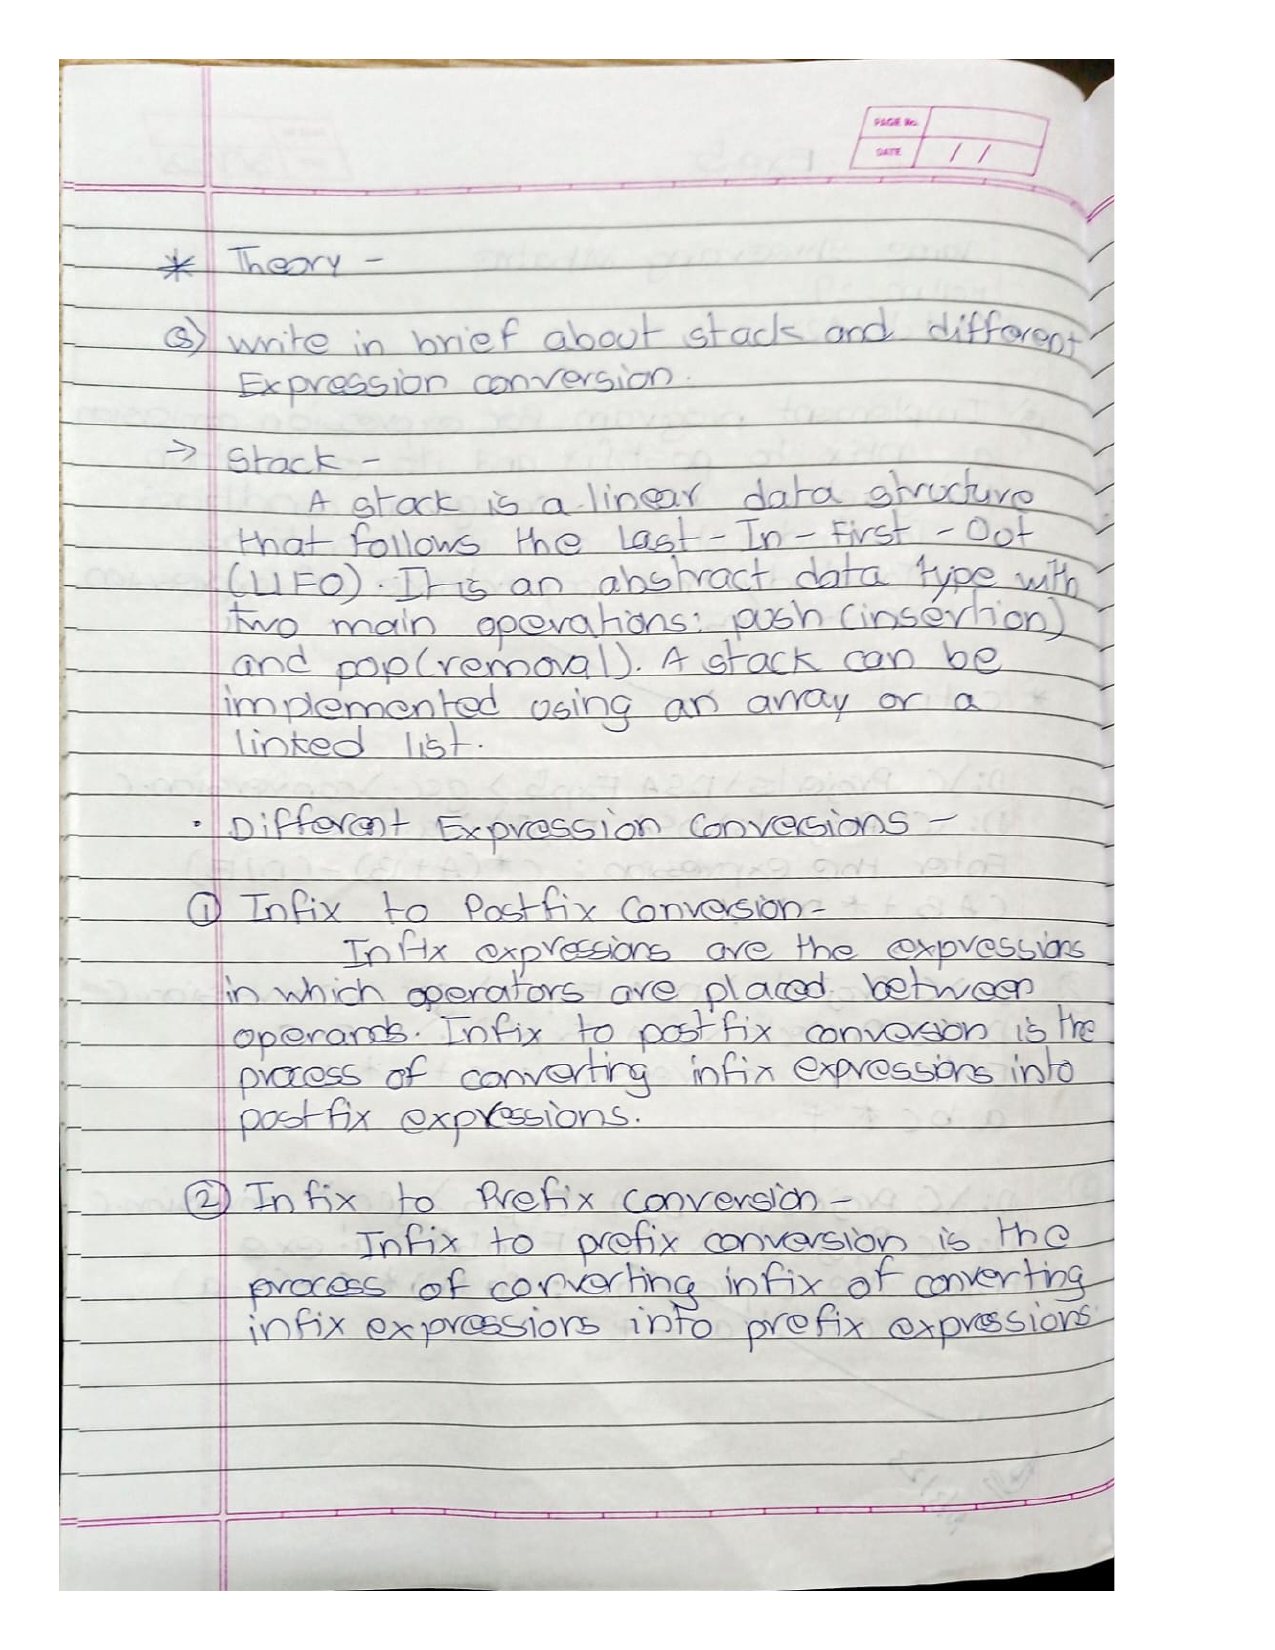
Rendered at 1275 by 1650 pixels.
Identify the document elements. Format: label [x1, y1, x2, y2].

picture [59, 59, 1115, 1591]
